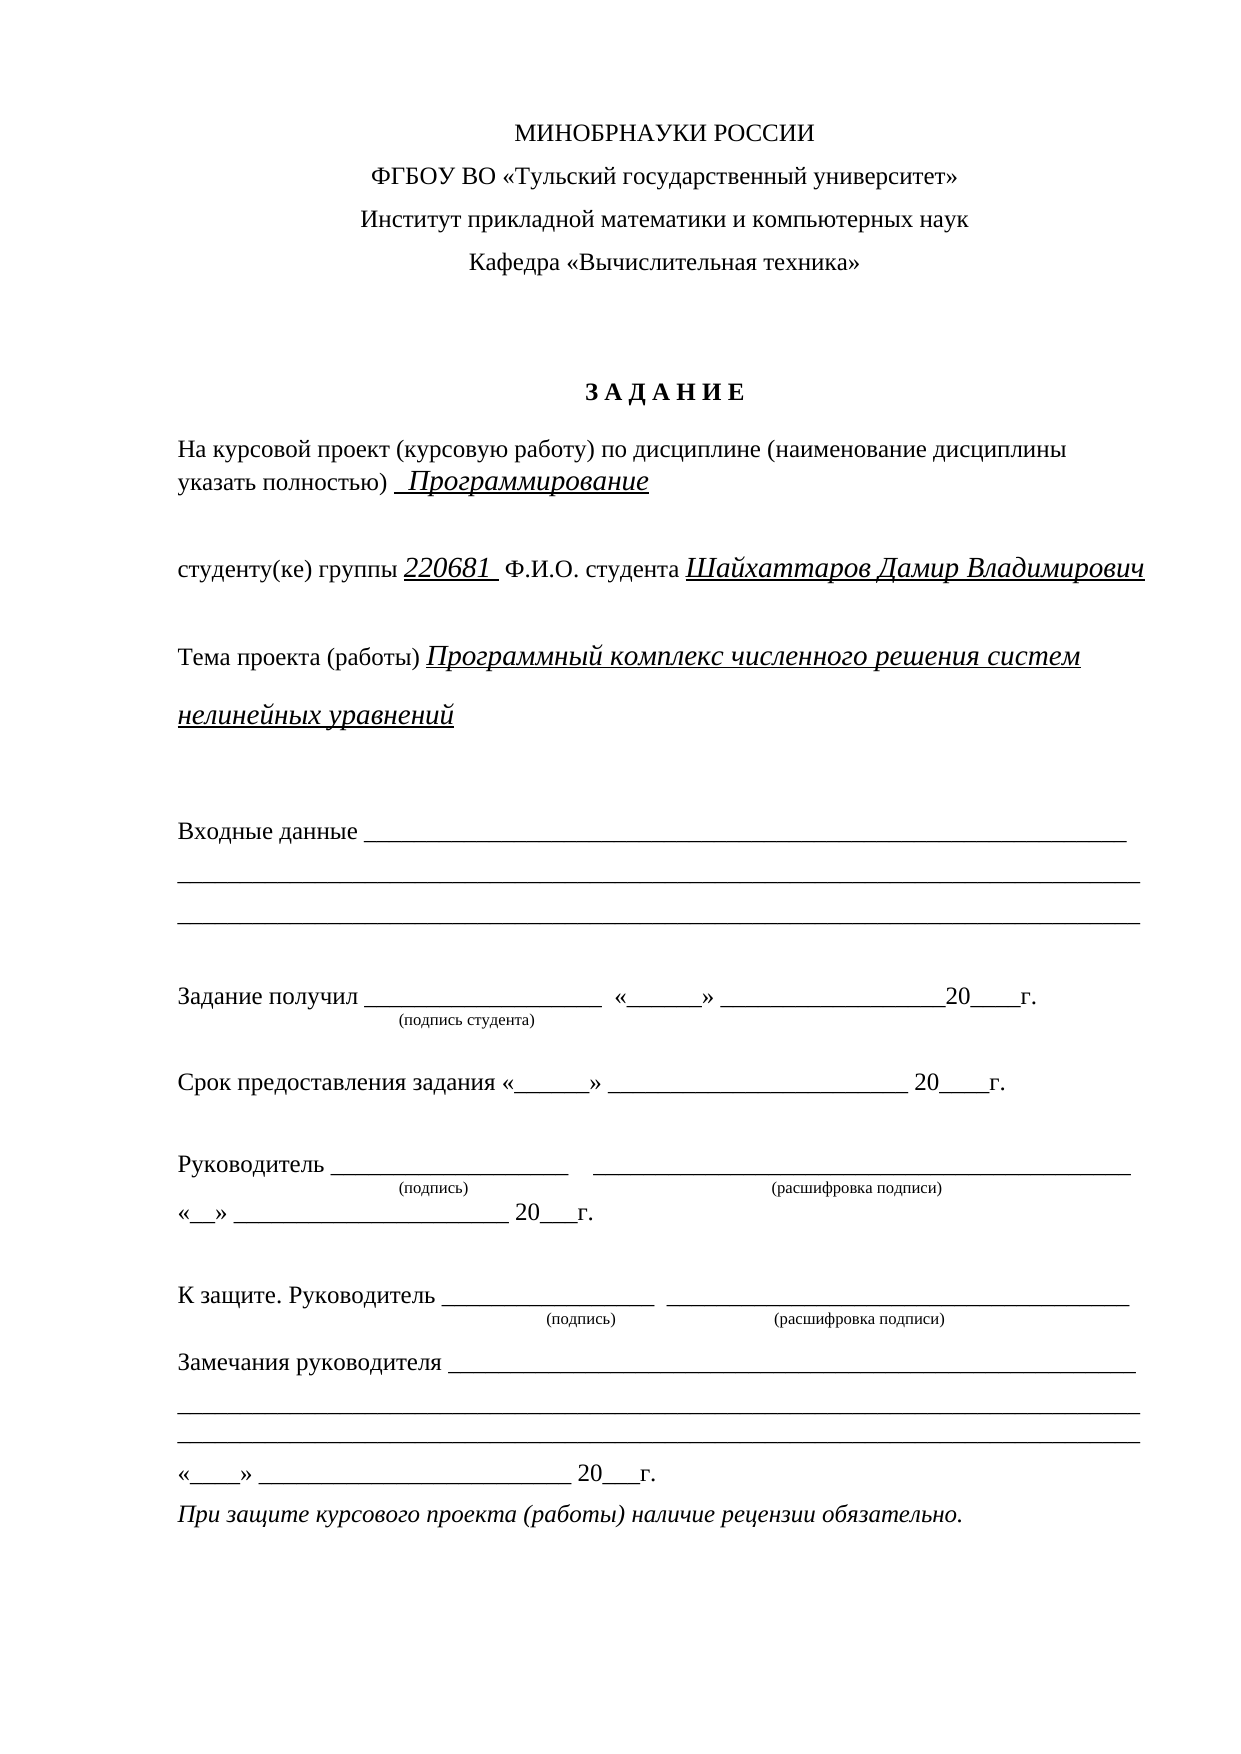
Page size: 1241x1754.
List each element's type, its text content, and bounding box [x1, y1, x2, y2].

text «____» _________________________ 20___г. [177, 1458, 1152, 1487]
text МИНОБРНАУКИ РОССИИ [177, 118, 1152, 147]
text Тема проекта (работы) Программный комплекс численного решения систем [177, 638, 1152, 671]
text Срок предоставления задания «______» ________________________ 20____г. [177, 1067, 1152, 1096]
text нелинейных уравнений [177, 697, 1152, 731]
text ФГБОУ ВО «Тульский государственный университет» [177, 161, 1152, 190]
text Входные данные _____________________________________________________________ [177, 816, 1152, 844]
text __________________________________________________________________________________________________________________________________________________________ [177, 1388, 1152, 1446]
text _____________________________________________________________________________ [177, 898, 1152, 927]
text Замечания руководителя _______________________________________________________ [177, 1347, 1152, 1376]
text (подпись студента) [177, 1009, 1152, 1029]
text На курсовой проект (курсовую работу) по дисциплине (наименование дисциплины указать полностью) Программирование [177, 434, 1152, 497]
text студенту(ке) группы 220681 Ф.И.О. студента Шайхаттаров Дамир Владимирович [177, 550, 1152, 584]
text (подпись) (расшифровка подписи) [177, 1309, 1152, 1328]
text _____________________________________________________________________________ [177, 857, 1152, 886]
text З А Д А Н И Е [177, 377, 1152, 406]
text К защите. Руководитель _________________ _____________________________________ [177, 1280, 1152, 1309]
text Руководитель ___________________ ___________________________________________ [177, 1149, 1152, 1178]
text Задание получил ___________________ «______» __________________20____г. [177, 981, 1152, 1009]
text Кафедра «Вычислительная техника» [177, 247, 1152, 276]
text При защите курсового проекта (работы) наличие рецензии обязательно. [177, 1499, 1152, 1528]
text Институт прикладной математики и компьютерных наук [177, 204, 1152, 233]
text (подпись) (расшифровка подписи) [177, 1178, 1152, 1197]
text «__» ______________________ 20___г. [177, 1197, 1152, 1226]
